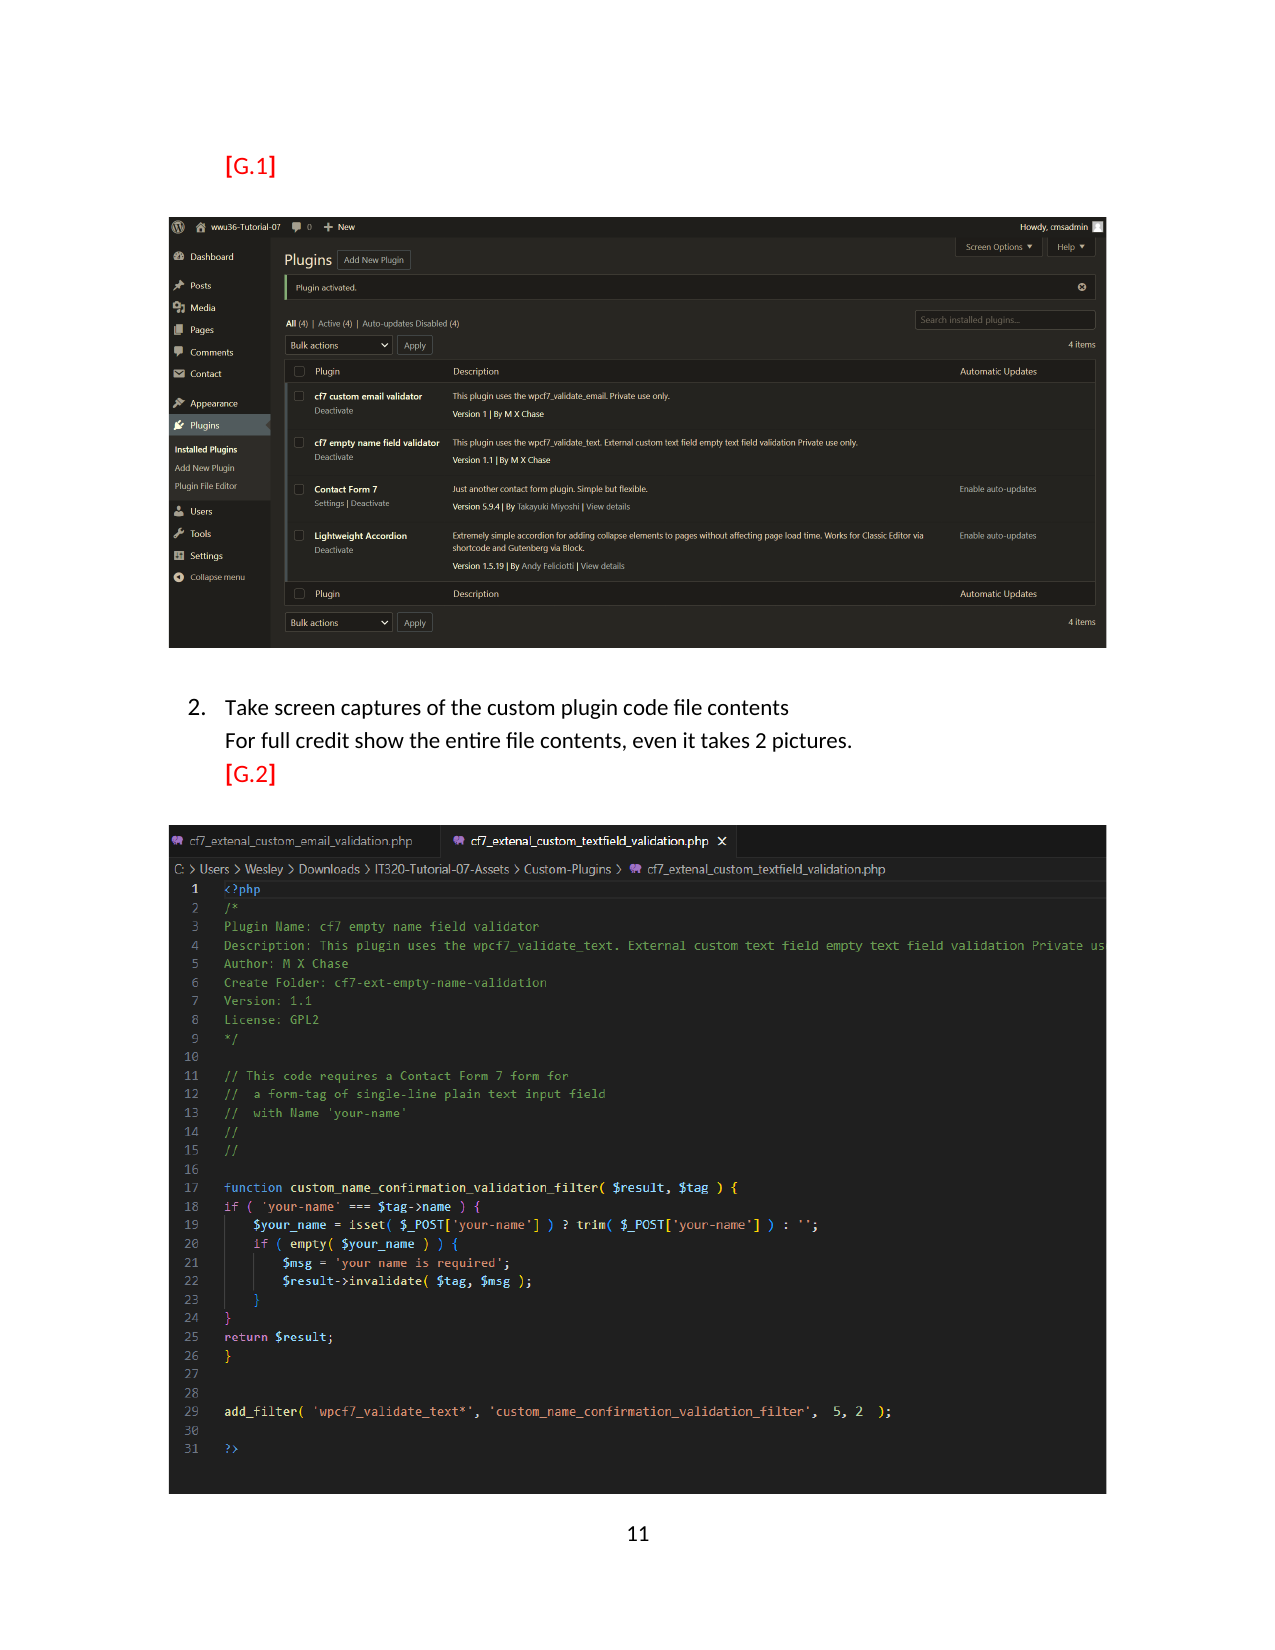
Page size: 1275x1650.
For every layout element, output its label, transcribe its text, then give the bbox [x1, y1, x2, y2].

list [187, 150, 1125, 213]
picture [168, 825, 1107, 1494]
list Take screen captures of the custom plugin code file contents For full credit show the entire file contents, even it takes 2 pictures. [G.2] [187, 691, 1125, 821]
picture [168, 217, 1107, 648]
